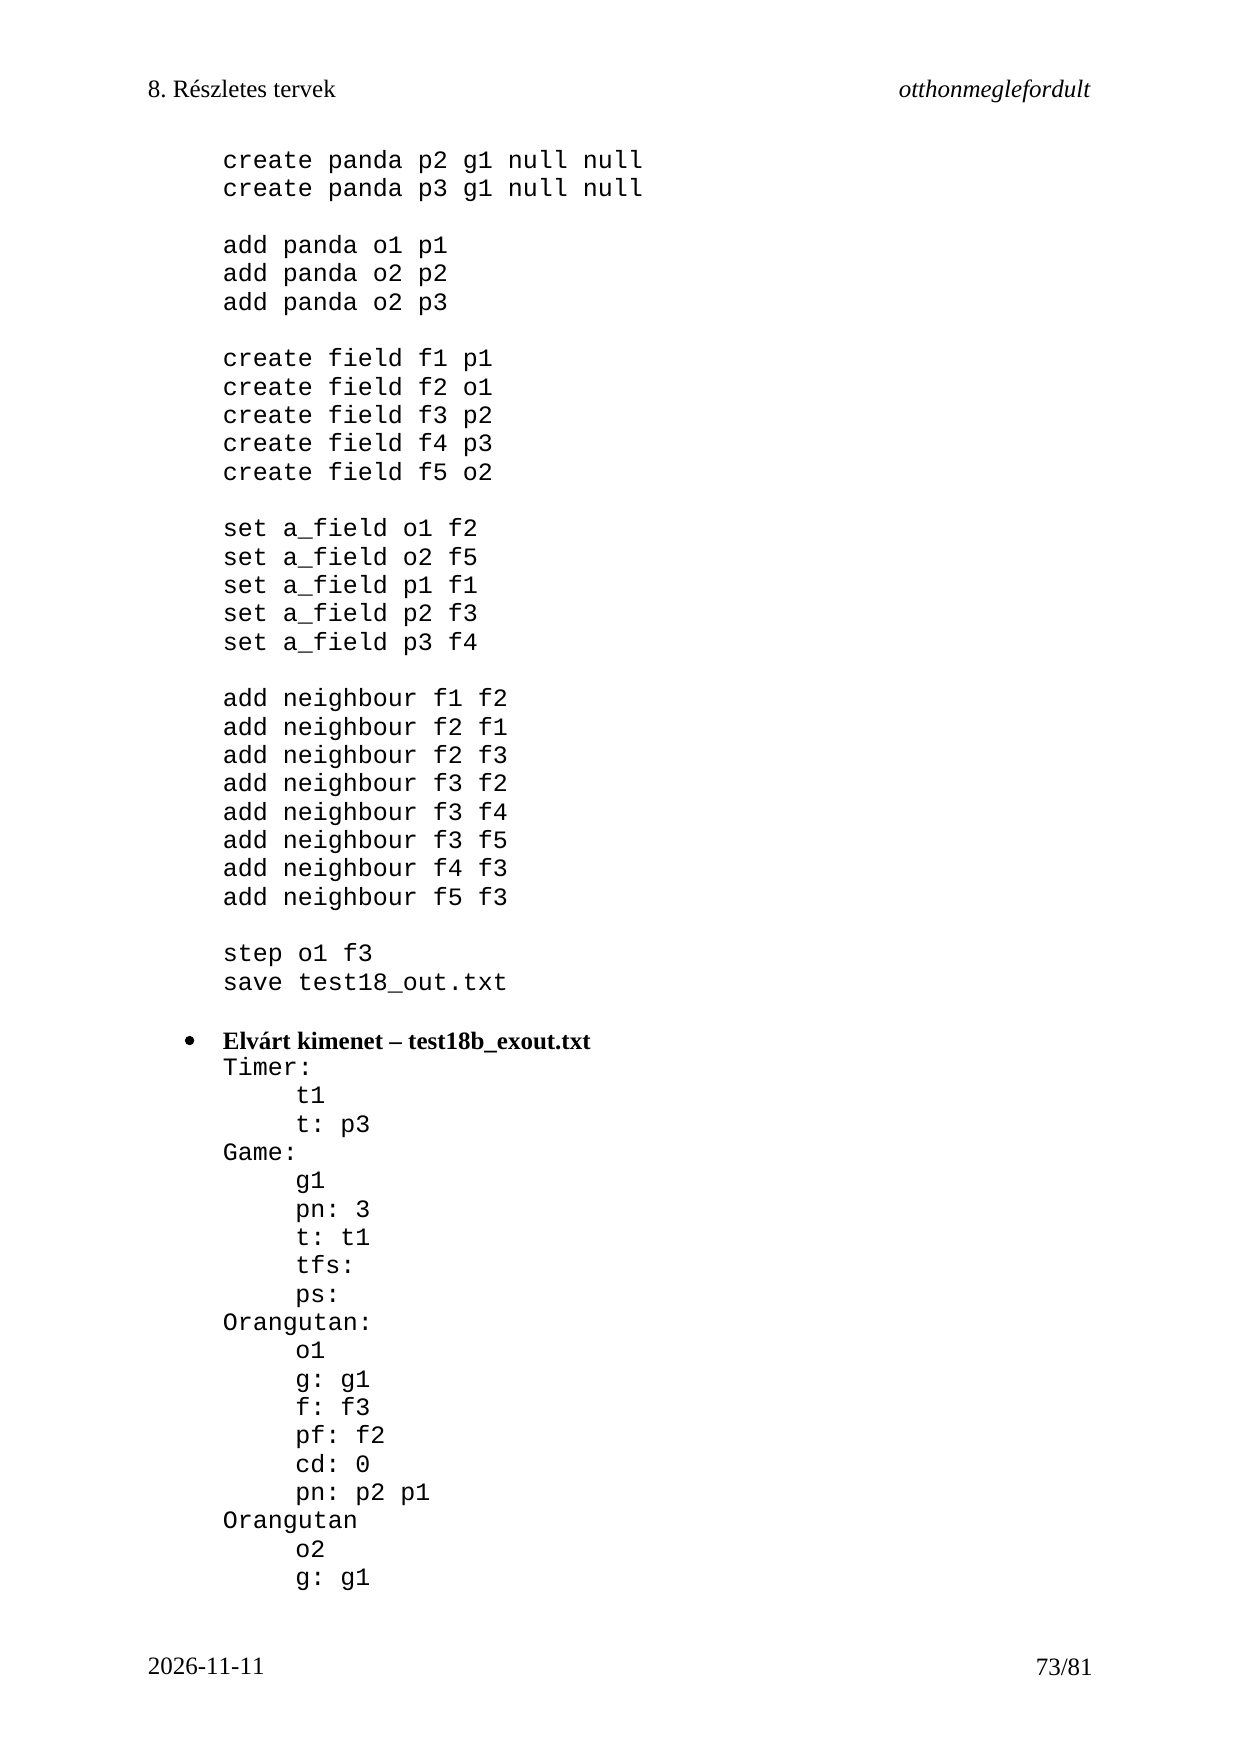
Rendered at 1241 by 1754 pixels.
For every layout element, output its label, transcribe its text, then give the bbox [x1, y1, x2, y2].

text t: p3 [223, 1111, 1093, 1140]
text add neighbour f3 f4 [223, 799, 1093, 828]
text set a_field o2 f5 [223, 544, 1093, 573]
text set a_field p1 f1 [223, 573, 1093, 601]
text pf: f2 [223, 1423, 1093, 1451]
text step o1 f3 [223, 941, 1093, 969]
text create field f5 o2 [223, 459, 1093, 488]
text t: t1 [223, 1225, 1093, 1253]
text add neighbour f5 f3 [223, 884, 1093, 913]
text ps: [223, 1281, 1093, 1310]
text set a_field p2 f3 [223, 601, 1093, 629]
text o1 [223, 1338, 1093, 1366]
text g: g1 [223, 1565, 1093, 1593]
text add panda o2 p2 [223, 261, 1093, 289]
text Orangutan: [223, 1310, 1093, 1338]
text t1 [223, 1083, 1093, 1111]
text add neighbour f4 f3 [223, 856, 1093, 884]
list Elvárt kimenet – test18b_exout.txt [185, 1026, 1093, 1055]
text create field f3 p2 [223, 403, 1093, 431]
text create panda p3 g1 null null [223, 176, 1093, 204]
text add neighbour f1 f2 [223, 686, 1093, 714]
text g: g1 [223, 1366, 1093, 1395]
text add panda o1 p1 [223, 233, 1093, 261]
text save test18_out.txt [223, 969, 1093, 998]
text create field f2 o1 [223, 374, 1093, 403]
text set a_field p3 f4 [223, 629, 1093, 658]
text o2 [223, 1536, 1093, 1565]
text add neighbour f3 f5 [223, 828, 1093, 856]
text add neighbour f3 f2 [223, 771, 1093, 799]
text Orangutan [223, 1508, 1093, 1536]
text Timer: [223, 1055, 1093, 1083]
text create field f4 p3 [223, 431, 1093, 459]
text add panda o2 p3 [223, 289, 1093, 318]
text pn: 3 [223, 1196, 1093, 1225]
text f: f3 [223, 1395, 1093, 1423]
text add neighbour f2 f1 [223, 714, 1093, 743]
text tfs: [223, 1253, 1093, 1281]
text cd: 0 [223, 1451, 1093, 1480]
text g1 [223, 1168, 1093, 1196]
text Game: [223, 1140, 1093, 1168]
text set a_field o1 f2 [223, 516, 1093, 544]
text add neighbour f2 f3 [223, 743, 1093, 771]
text create panda p2 g1 null null [223, 148, 1093, 176]
text create field f1 p1 [223, 346, 1093, 374]
text pn: p2 p1 [223, 1480, 1093, 1508]
